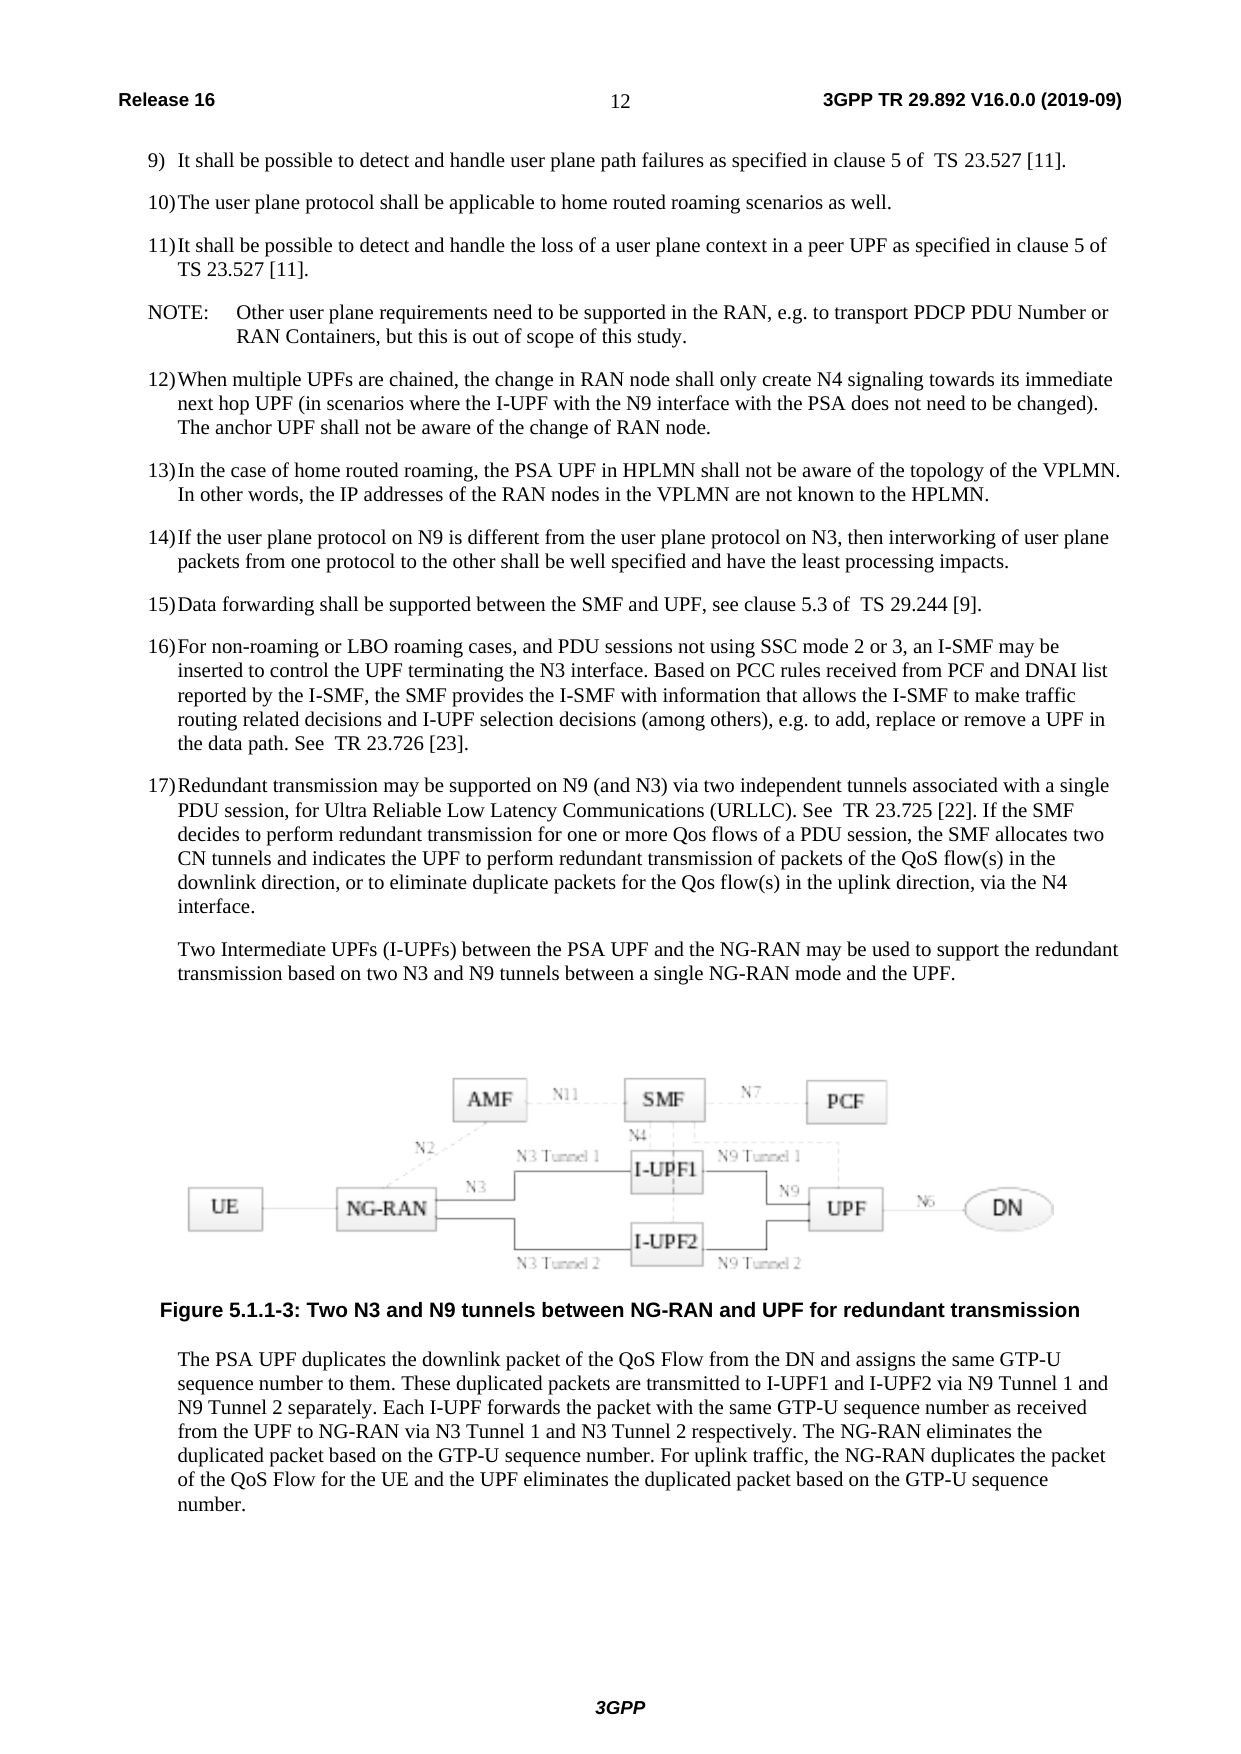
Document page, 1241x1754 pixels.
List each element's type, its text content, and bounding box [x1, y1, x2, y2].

text 11) It shall be possible to detect and handle the loss of a user plane context in a peer UPF as specified in clause 5 of TS 23.527 [11]. [148, 233, 1122, 281]
text 12) When multiple UPFs are chained, the change in RAN node shall only create N4 signaling towards its immediate next hop UPF (in scenarios where the I-UPF with the N9 interface with the PSA does not need to be changed). The anchor UPF shall not be aware of the change of RAN node. [148, 367, 1122, 439]
text Figure 5.1.1-3: Two N3 and N9 tunnels between NG-RAN and UPF for redundant transmission [118, 1298, 1122, 1322]
text NOTE: Other user plane requirements need to be supported in the RAN, e.g. to transport PDCP PDU Number or RAN Containers, but this is out of scope of this study. [148, 300, 1122, 348]
text 13) In the case of home routed roaming, the PSA UPF in HPLMN shall not be aware of the topology of the VPLMN. In other words, the IP addresses of the RAN nodes in the VPLMN are not known to the HPLMN. [148, 458, 1122, 506]
text 16) For non-roaming or LBO roaming cases, and PDU sessions not using SSC mode 2 or 3, an I-SMF may be inserted to control the UPF terminating the N3 interface. Based on PCC rules received from PCF and DNAI list reported by the I-SMF, the SMF provides the I-SMF with information that allows the I-SMF to make traffic routing related decisions and I-UPF selection decisions (among others), e.g. to add, replace or remove a UPF in the data path. See TR 23.726 [23]. [148, 634, 1122, 755]
text The PSA UPF duplicates the downlink packet of the QoS Flow from the DN and assigns the same GTP-U sequence number to them. These duplicated packets are transmitted to I-UPF1 and I-UPF2 via N9 Tunnel 1 and N9 Tunnel 2 separately. Each I-UPF forwards the packet with the same GTP-U sequence number as received from the UPF to NG-RAN via N3 Tunnel 1 and N3 Tunnel 2 respectively. The NG-RAN eliminates the duplicated packet based on the GTP-U sequence number. For uplink traffic, the NG-RAN duplicates the packet of the QoS Flow for the UE and the UPF eliminates the duplicated packet based on the GTP-U sequence number. [177, 1347, 1122, 1516]
text Two Intermediate UPFs (I-UPFs) between the PSA UPF and the NG-RAN may be used to support the redundant transmission based on two N3 and N9 tunnels between a single NG-RAN mode and the UPF. [177, 937, 1122, 1009]
text 17) Redundant transmission may be supported on N9 (and N3) via two independent tunnels associated with a single PDU session, for Ultra Reliable Low Latency Communications (URLLC). See TR 23.725 [22]. If the SMF decides to perform redundant transmission for one or more Qos flows of a PDU session, the SMF allocates two CN tunnels and indicates the UPF to perform redundant transmission of packets of the QoS flow(s) in the downlink direction, or to eliminate duplicate packets for the Qos flow(s) in the uplink direction, via the N4 interface. [148, 773, 1122, 918]
text 10) The user plane protocol shall be applicable to home routed roaming scenarios as well. [148, 190, 1122, 214]
text 9) It shall be possible to detect and handle user plane path failures as specified in clause 5 of TS 23.527 [11]. [148, 147, 1122, 172]
text 15) Data forwarding shall be supported between the SMF and UPF, see clause 5.3 of TS 29.244 [9]. [148, 592, 1122, 616]
text 14) If the user plane protocol on N9 is different from the user plane protocol on N3, then interworking of user plane packets from one protocol to the other shall be well specified and have the least processing impacts. [148, 525, 1122, 573]
